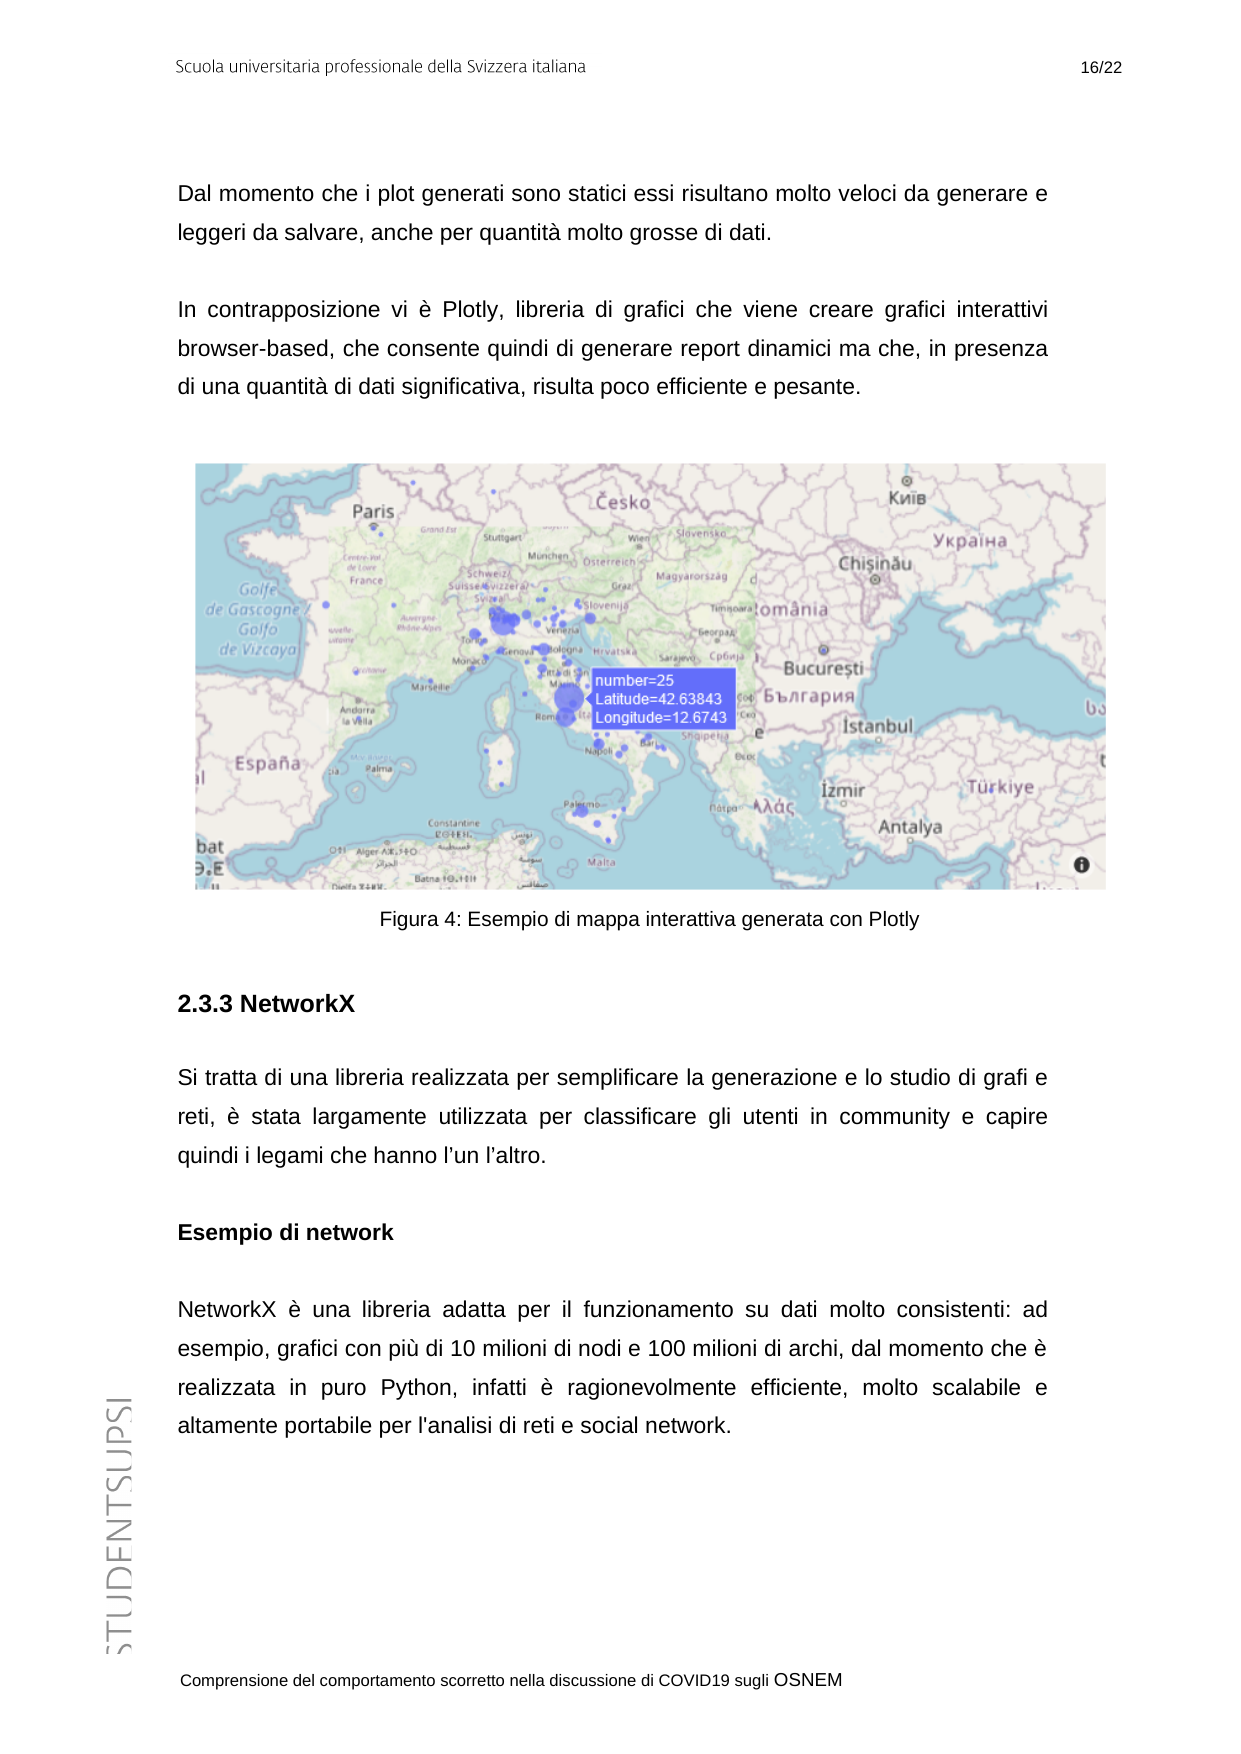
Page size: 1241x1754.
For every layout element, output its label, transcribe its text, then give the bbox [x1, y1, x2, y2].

picture [168, 53, 602, 80]
subtitle 2.3.3 NetworkX [177, 989, 1122, 1018]
text Figura 4: Esempio di mappa interattiva generata con Plotly [177, 907, 1122, 931]
text In contrapposizione vi è Plotly, libreria di grafici che viene creare grafici interattivi browser-based, che consente quindi di generare report dinamici ma che, in presenza di una quantità di dati significativa, risulta poco efficiente e pesante. [177, 296, 1048, 400]
text NetworkX è una libreria adatta per il funzionamento su dati molto consistenti: ad esempio, grafici con più di 10 milioni di nodi e 100 milioni di archi, dal momento che è realizzata in puro Python, infatti è ragionevolmente efficiente, molto scalabile e altamente portabile per l'analisi di reti e social network. [177, 1296, 1048, 1438]
picture [106, 1399, 132, 1654]
text Si tratta di una libreria realizzata per semplificare la generazione e lo studio di grafi e reti, è stata largamente utilizzata per classificare gli utenti in community e capire quindi i legami che hanno l’un l’altro. [177, 1064, 1048, 1168]
text Dal momento che i plot generati sono statici essi risultano molto veloci da generare e leggeri da salvare, anche per quantità molto grosse di dati. [177, 180, 1048, 245]
text Esempio di network [177, 1219, 1048, 1245]
picture [177, 450, 1122, 907]
